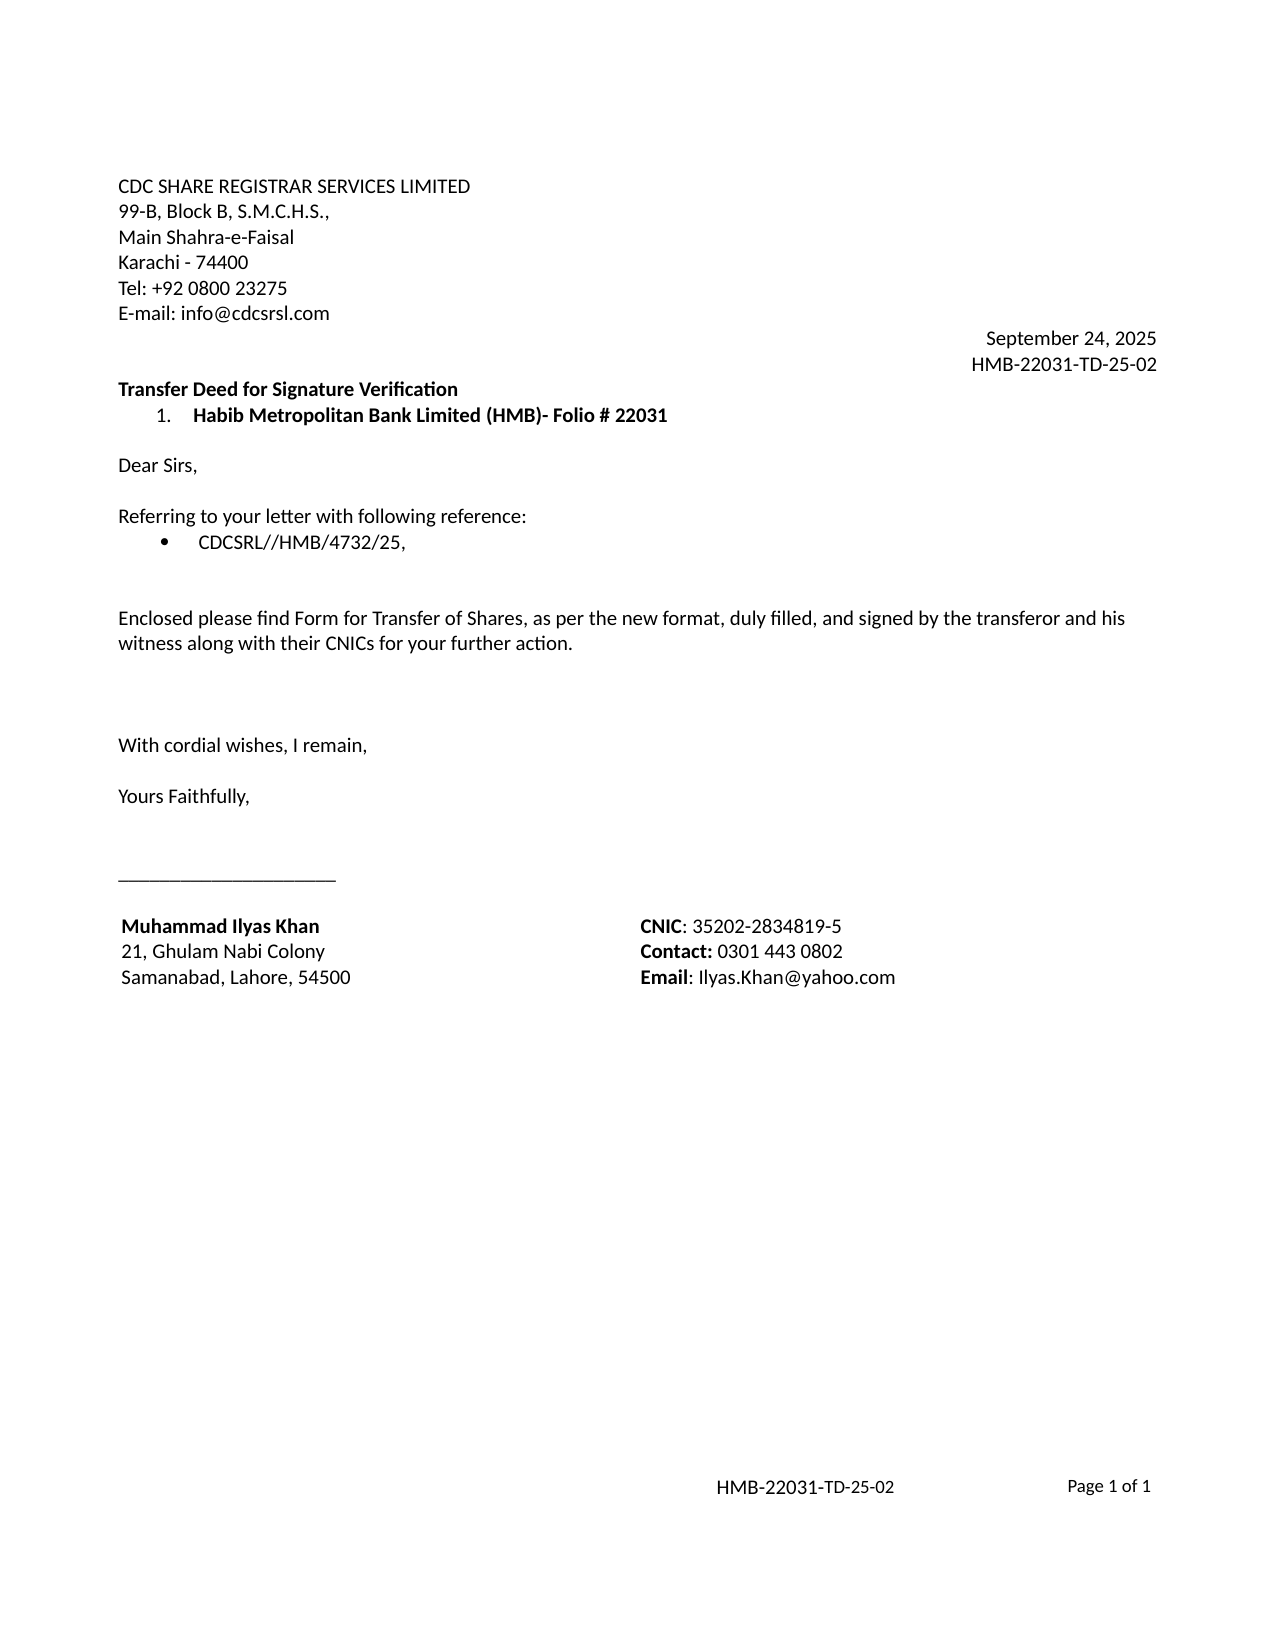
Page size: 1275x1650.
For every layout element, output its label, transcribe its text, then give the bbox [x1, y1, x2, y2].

text 99-B, Block B, S.M.C.H.S., [118, 198, 1157, 224]
text Enclosed please find Form for Transfer of Shares, as per the new format, duly filled, and signed by the transferor and his witness along with their CNICs for your further action. [118, 605, 1157, 656]
text Referring to your letter with following reference: [118, 503, 1157, 529]
text Karachi - 74400 [118, 249, 1157, 275]
text Yours Faithfully, [118, 783, 1157, 808]
text HMB-22031-TD-25-02 [118, 351, 1157, 376]
text Tel: +92 0800 23275 [118, 275, 1157, 300]
text Main Shahra-e-Faisal [118, 224, 1157, 249]
text Transfer Deed for Signature Verification [118, 376, 1157, 402]
text E-mail: info@cdcsrsl.com [118, 300, 1157, 326]
table_header Muhammad Ilyas Khan 21, Ghulam Nabi Colony Samanabad, Lahore, 54500 [118, 885, 637, 992]
list Habib Metropolitan Bank Limited (HMB)- Folio # 22031 [156, 402, 1157, 427]
text CDC SHARE REGISTRAR SERVICES LIMITED [118, 173, 1157, 198]
list CDCSRL//HMB/4732/25, [161, 529, 1157, 554]
table_header CNIC: 35202-2834819-5 Contact: 0301 443 0802 Email: Ilyas.Khan@yahoo.com [638, 885, 1157, 992]
text _____________________ [118, 859, 1157, 885]
text With cordial wishes, I remain, [118, 732, 1157, 758]
text Dear Sirs, [118, 453, 1157, 478]
text September 24, 2025 [118, 326, 1157, 351]
